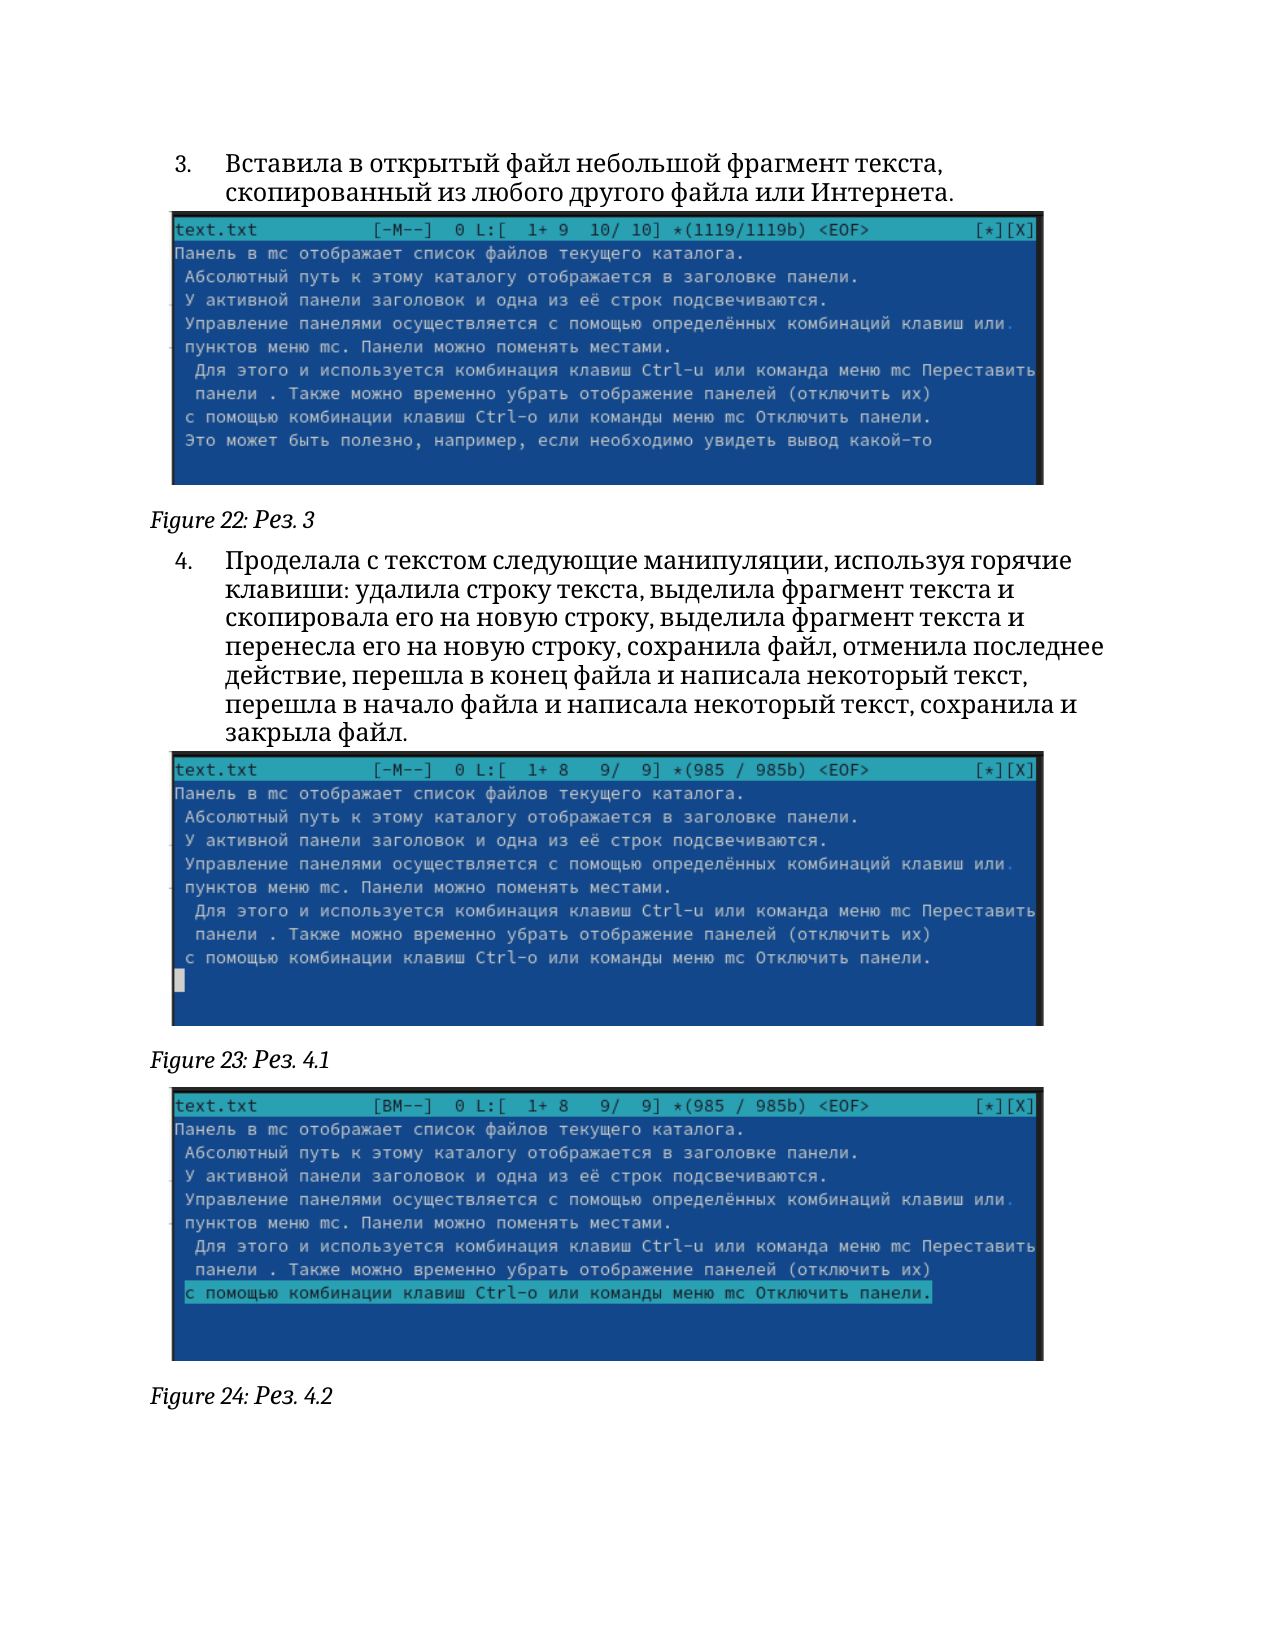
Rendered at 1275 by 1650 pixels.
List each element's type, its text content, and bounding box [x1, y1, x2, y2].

text Figure 22: Рез. 3 [150, 506, 1125, 534]
list Проделала с текстом следующие манипуляции, используя горячие клавиши: удалила строку текста, выделила фрагмент текста и скопировала его на новую строку, выделила фрагмент текста и перенесла его на новую строку, сохранила файл, отменила последнее действие, перешла в конец файла и написала некоторый текст, перешла в начало файла и написала некоторый текст, сохранила и закрыла файл. [175, 547, 1125, 748]
text Figure 23: Рез. 4.1 [150, 1046, 1125, 1075]
picture [168, 751, 1044, 1026]
list Вставила в открытый файл небольшой фрагмент текста, скопированный из любого другого файла или Интернета. [175, 150, 1125, 207]
text Figure 24: Рез. 4.2 [150, 1382, 1125, 1411]
picture [168, 1087, 1044, 1361]
picture [168, 211, 1044, 485]
